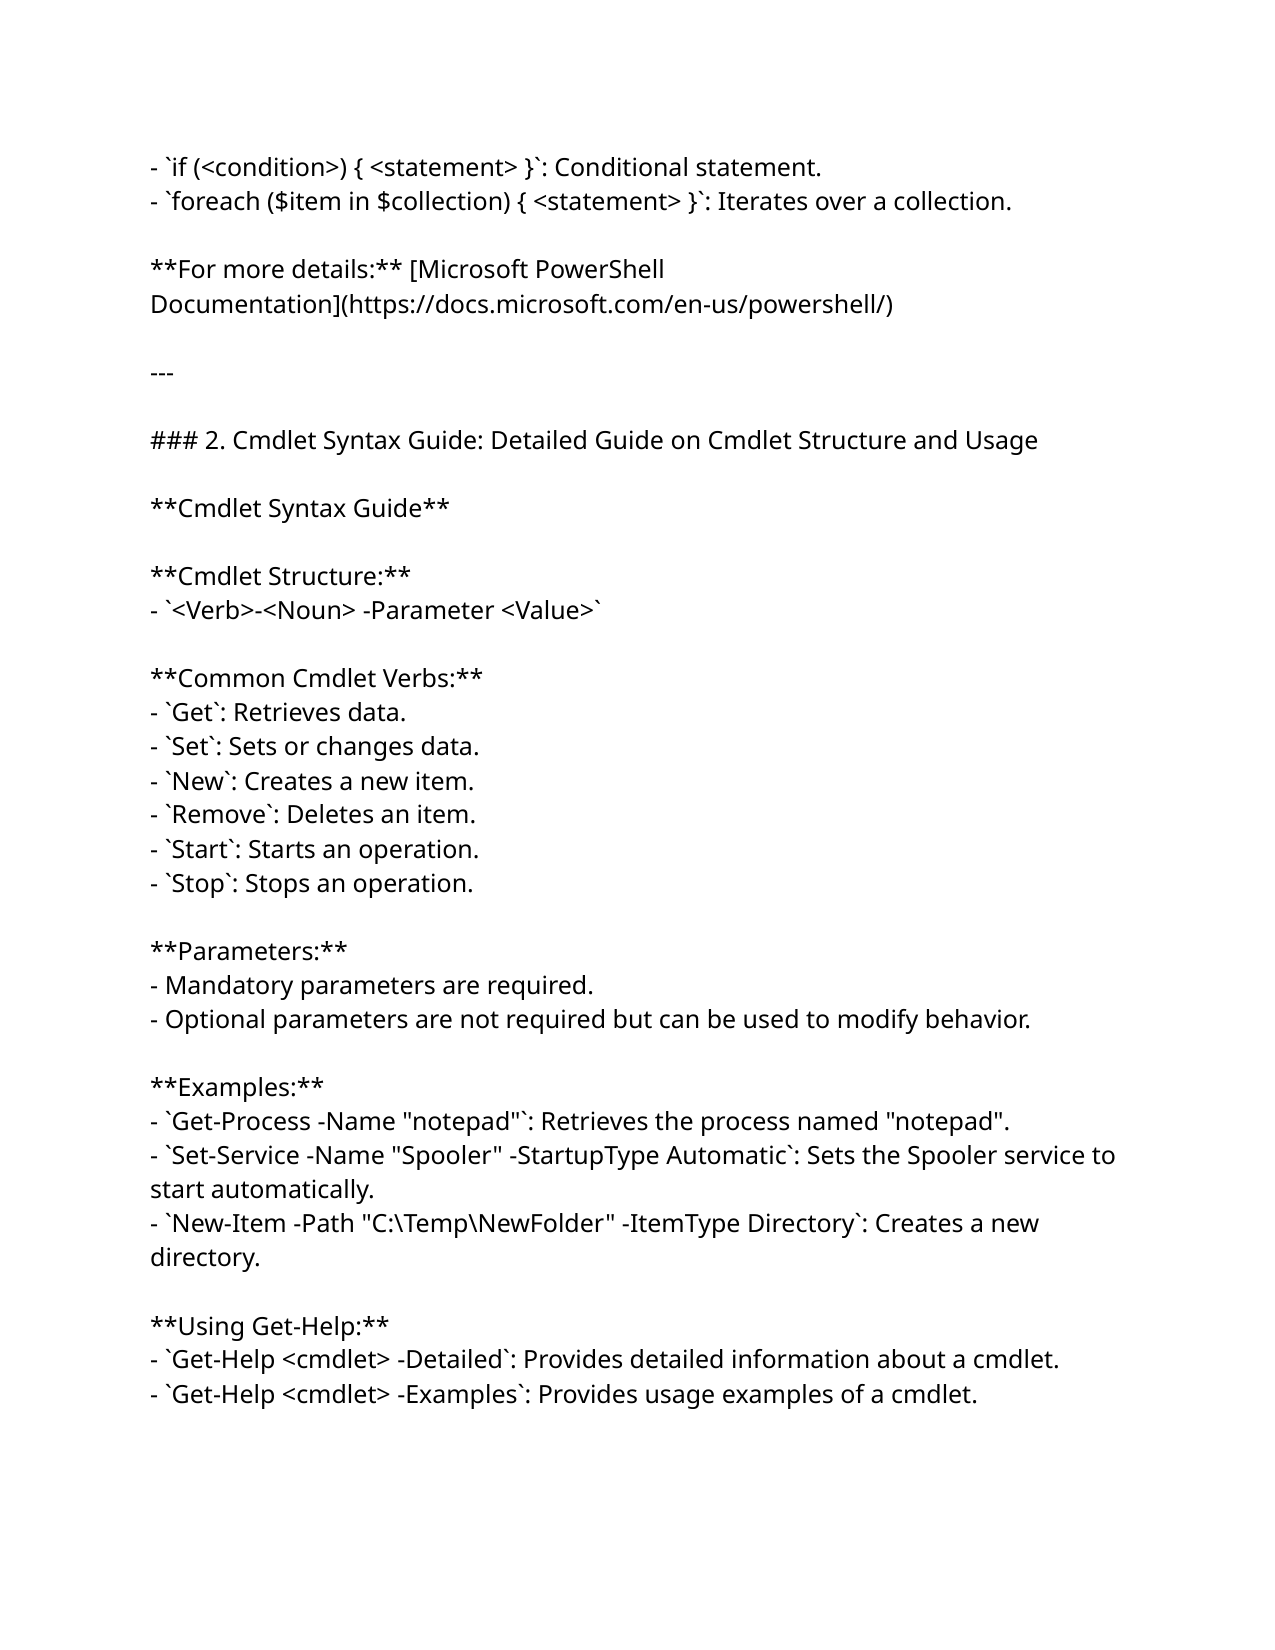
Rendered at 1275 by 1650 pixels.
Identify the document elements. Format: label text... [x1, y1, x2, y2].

text - Optional parameters are not required but can be used to modify behavior. [150, 1002, 1125, 1036]
text - `New-Item -Path "C:\Temp\NewFolder" -ItemType Directory`: Creates a new directory. [150, 1206, 1125, 1274]
text - `foreach ($item in $collection) { <statement> }`: Iterates over a collection. [150, 184, 1125, 218]
text **Cmdlet Syntax Guide** [150, 491, 1125, 525]
text - `Stop`: Stops an operation. [150, 865, 1125, 899]
text - `Get-Help <cmdlet> -Examples`: Provides usage examples of a cmdlet. [150, 1376, 1125, 1410]
text **Cmdlet Structure:** [150, 559, 1125, 593]
text - `<Verb>-<Noun> -Parameter <Value>` [150, 593, 1125, 627]
text **Using Get-Help:** [150, 1308, 1125, 1342]
text - `Get-Help <cmdlet> -Detailed`: Provides detailed information about a cmdlet. [150, 1342, 1125, 1376]
text ### 2. Cmdlet Syntax Guide: Detailed Guide on Cmdlet Structure and Usage [150, 422, 1125, 457]
text **Parameters:** [150, 933, 1125, 967]
text **Examples:** [150, 1070, 1125, 1104]
text - `Set`: Sets or changes data. [150, 729, 1125, 763]
text - `Remove`: Deletes an item. [150, 797, 1125, 831]
text - `Get`: Retrieves data. [150, 695, 1125, 729]
text - `Set-Service -Name "Spooler" -StartupType Automatic`: Sets the Spooler service to start automatically. [150, 1138, 1125, 1206]
text - `Start`: Starts an operation. [150, 831, 1125, 865]
text - `New`: Creates a new item. [150, 763, 1125, 797]
text **Common Cmdlet Verbs:** [150, 661, 1125, 695]
text - Mandatory parameters are required. [150, 967, 1125, 1002]
text --- [150, 354, 1125, 388]
text - `Get-Process -Name "notepad"`: Retrieves the process named "notepad". [150, 1104, 1125, 1138]
text **For more details:** [Microsoft PowerShell Documentation](https://docs.microsoft.com/en-us/powershell/) [150, 252, 1125, 320]
text - `if (<condition>) { <statement> }`: Conditional statement. [150, 150, 1125, 184]
